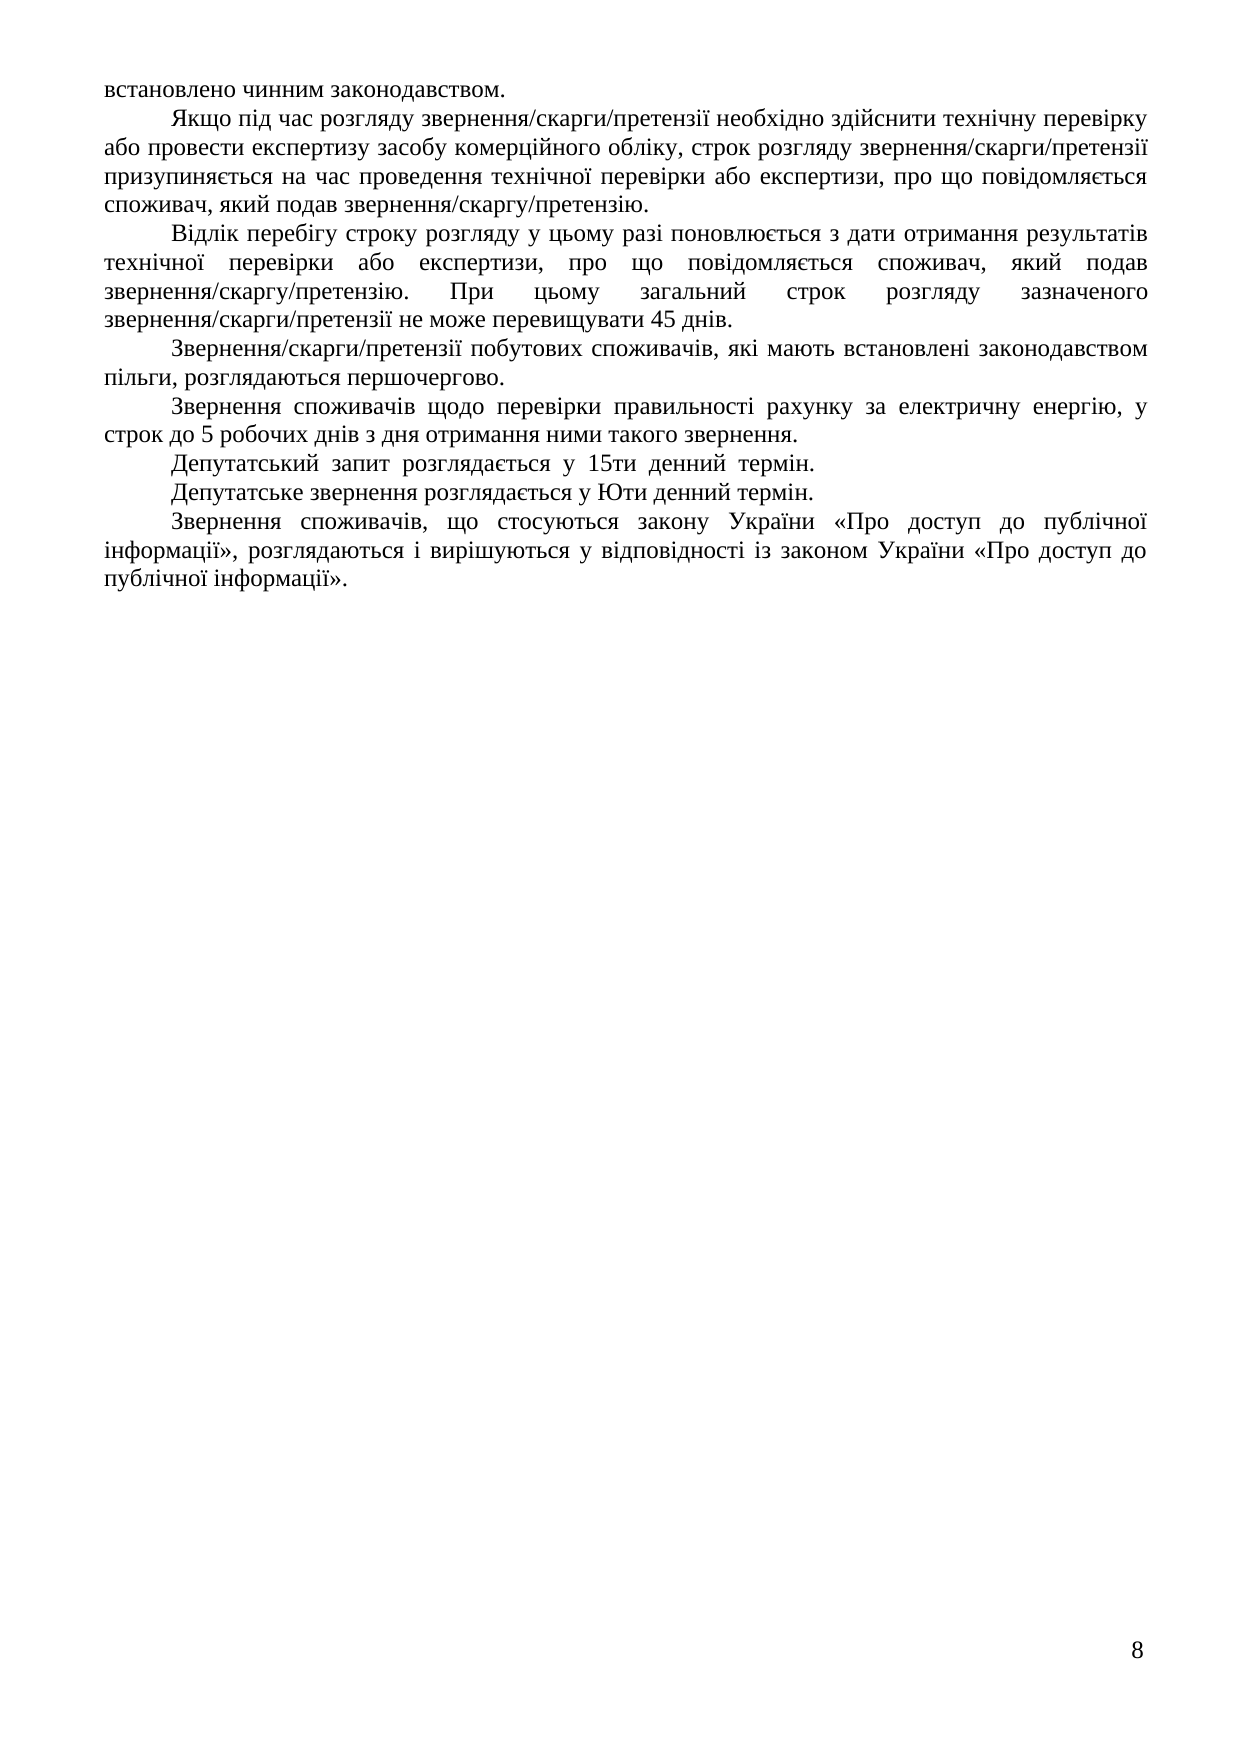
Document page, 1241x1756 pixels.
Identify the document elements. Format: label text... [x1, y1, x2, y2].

text Звернення споживачів, що стосуються закону України «Про доступ до публічної інформації», розглядаються і вирішуються у відповідності із законом України «Про доступ до публічної інформації». [104, 506, 1148, 592]
text Якщо під час розгляду звернення/скарги/претензії необхідно здійснити технічну перевірку або провести експертизу засобу комерційного обліку, строк розгляду звернення/скарги/претензії призупиняється на час проведення технічної перевірки або експертизи, про що повідомляється споживач, який подав звернення/скаргу/претензію. [104, 103, 1149, 218]
text Депутатський запит розглядається у 15ти денний термін. Депутатське звернення розглядається у Юти денний термін. [171, 448, 816, 506]
text встановлено чинним законодавством. [104, 74, 1161, 103]
text Звернення споживачів щодо перевірки правильності рахунку за електричну енергію, у строк до 5 робочих днів з дня отримання ними такого звернення. [104, 391, 1149, 448]
text Відлік перебігу строку розгляду у цьому разі поновлюється з дати отримання результатів технічної перевірки або експертизи, про що повідомляється споживач, який подав звернення/скаргу/претензію. При цьому загальний строк розгляду зазначеного звернення/скарги/претензії не може перевищувати 45 днів. [104, 218, 1149, 333]
text Звернення/скарги/претензії побутових споживачів, які мають встановлені законодавством пільги, розглядаються першочергово. [104, 333, 1148, 391]
